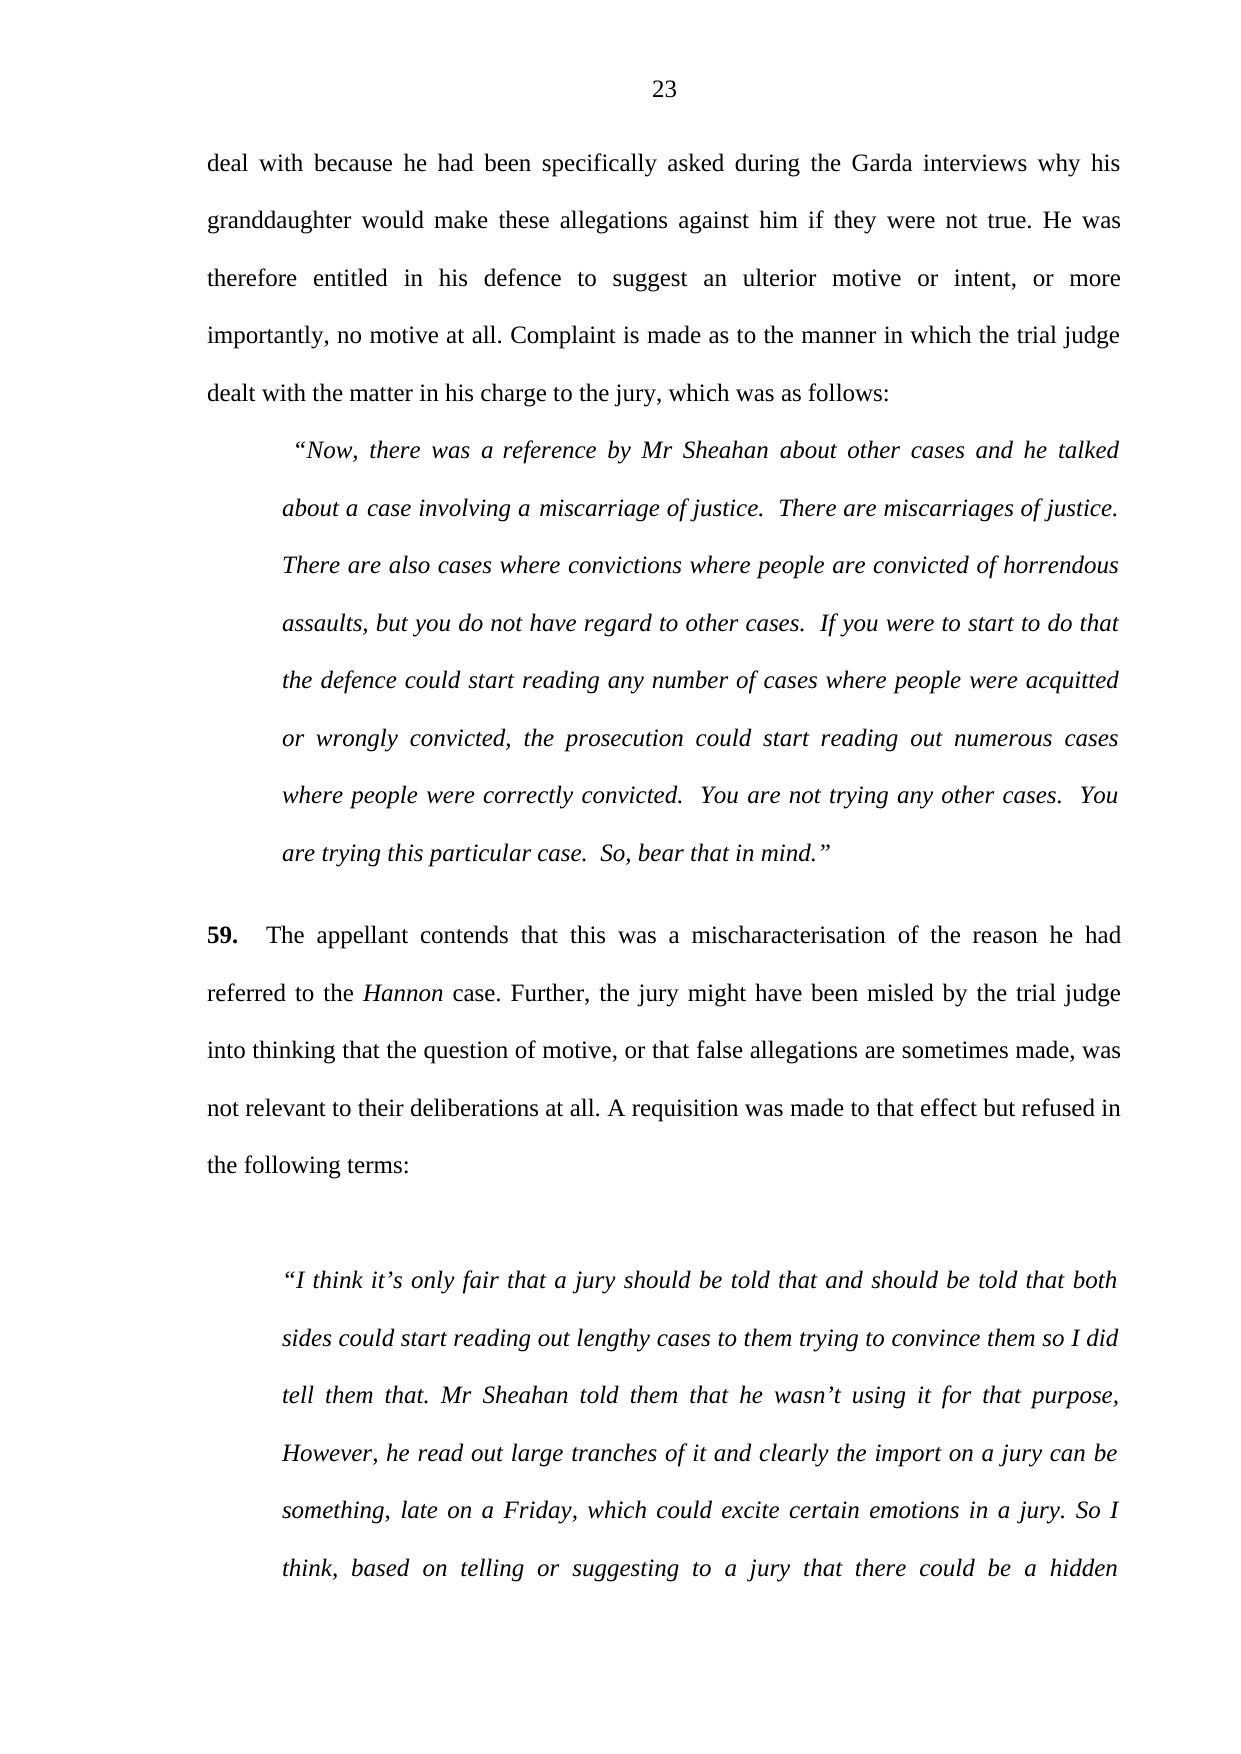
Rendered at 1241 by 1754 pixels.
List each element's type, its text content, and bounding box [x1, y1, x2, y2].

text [207, 148, 1122, 406]
text “Now, there was a reference by Mr Sheahan about other cases and he talked about a case involving a miscarriage of justice. There are miscarriages of justice. There are also cases where convictions where people are convicted of horrendous assaults, but you do not have regard to other cases. If you were to start to do that the defence could start reading any number of cases where people were acquitted or wrongly convicted, the prosecution could start reading out numerous cases where people were correctly convicted. You are not trying any other cases. You are trying this particular case. So, bear that in mind.” [282, 435, 1122, 866]
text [282, 1208, 1122, 1581]
text The appellant contends that this was a mischaracterisation of the reason he had referred to the Hannon case. Further, the jury might have been misled by the trial judge into thinking that the question of motive, or that false allegations are sometimes made, was not relevant to their deliberations at all. A requisition was made to that effect but refused in the following terms: [207, 920, 1122, 1179]
